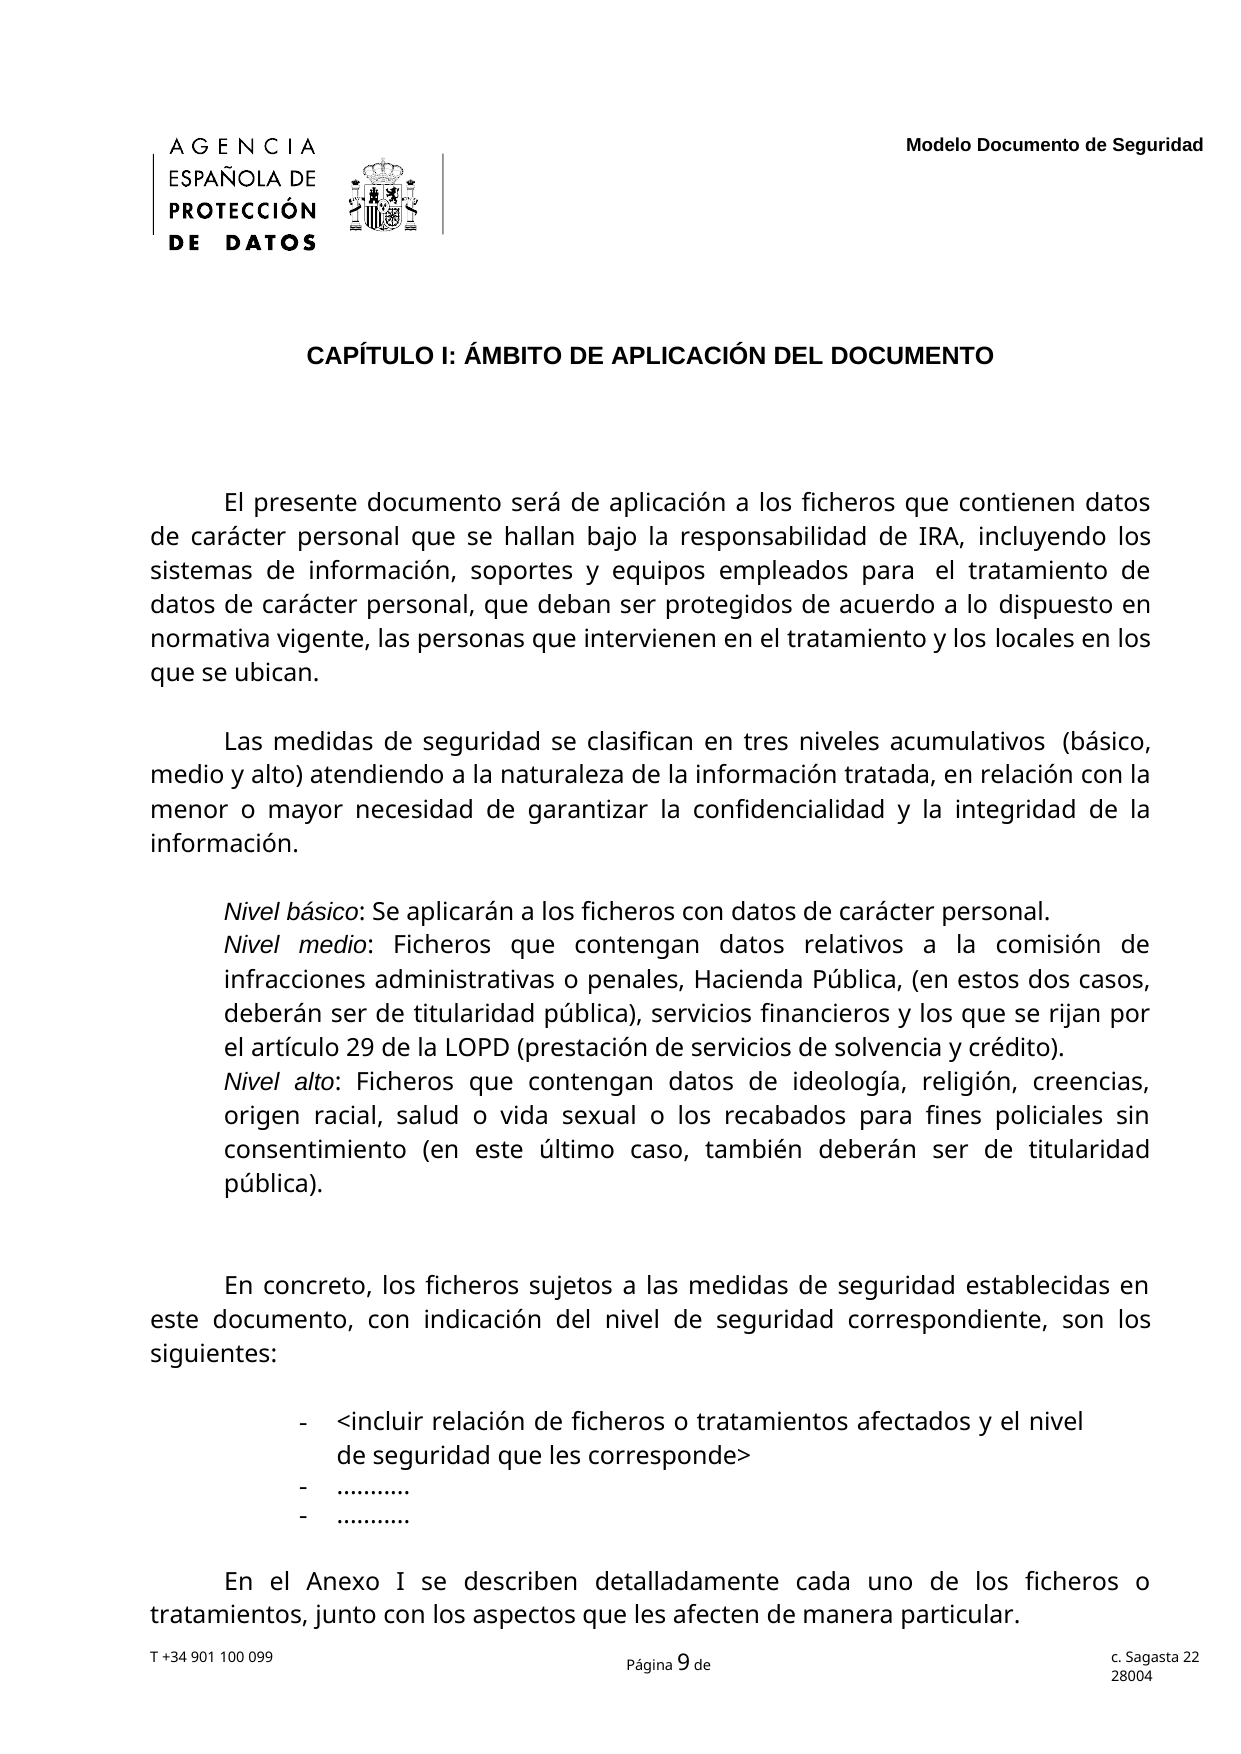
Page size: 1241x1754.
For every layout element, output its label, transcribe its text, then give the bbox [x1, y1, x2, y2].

text - <incluir relación de ficheros o tratamientos afectados y el nivel de seguridad que les corresponde> [299, 1404, 1090, 1472]
text En concreto, los ficheros sujetos a las medidas de seguridad establecidas en este documento, con indicación del nivel de seguridad correspondiente, son los siguientes: [150, 1267, 1151, 1370]
text En el Anexo I se describen detalladamente cada uno de los ficheros o tratamientos, junto con los aspectos que les afecten de manera particular. [150, 1563, 1151, 1631]
picture [152, 137, 444, 251]
text Nivel básico: Se aplicarán a los ficheros con datos de carácter personal. [224, 893, 1192, 927]
text - ........... [299, 1472, 1192, 1501]
subtitle CAPÍTULO I: ÁMBITO DE APLICACIÓN DEL DOCUMENTO [306, 341, 1192, 369]
text Nivel medio: Ficheros que contengan datos relativos a la comisión de infracciones administrativas o penales, Hacienda Pública, (en estos dos casos, deberán ser de titularidad pública), servicios financieros y los que se rijan por el artículo 29 de la LOPD (prestación de servicios de solvencia y crédito). [224, 927, 1151, 1063]
text Las medidas de seguridad se clasifican en tres niveles acumulativos (básico, medio y alto) atendiendo a la naturaleza de la información tratada, en relación con la menor o mayor necesidad de garantizar la confidencialidad y la integridad de la información. [150, 723, 1151, 859]
text Nivel alto: Ficheros que contengan datos de ideología, religión, creencias, origen racial, salud o vida sexual o los recabados para fines policiales sin consentimiento (en este último caso, también deberán ser de titularidad pública). [224, 1063, 1151, 1200]
text - ........... [299, 1501, 1192, 1529]
text El presente documento será de aplicación a los ficheros que contienen datos de carácter personal que se hallan bajo la responsabilidad de IRA, incluyendo los sistemas de información, soportes y equipos empleados para el tratamiento de datos de carácter personal, que deban ser protegidos de acuerdo a lo dispuesto en normativa vigente, las personas que intervienen en el tratamiento y los locales en los que se ubican. [150, 484, 1151, 689]
